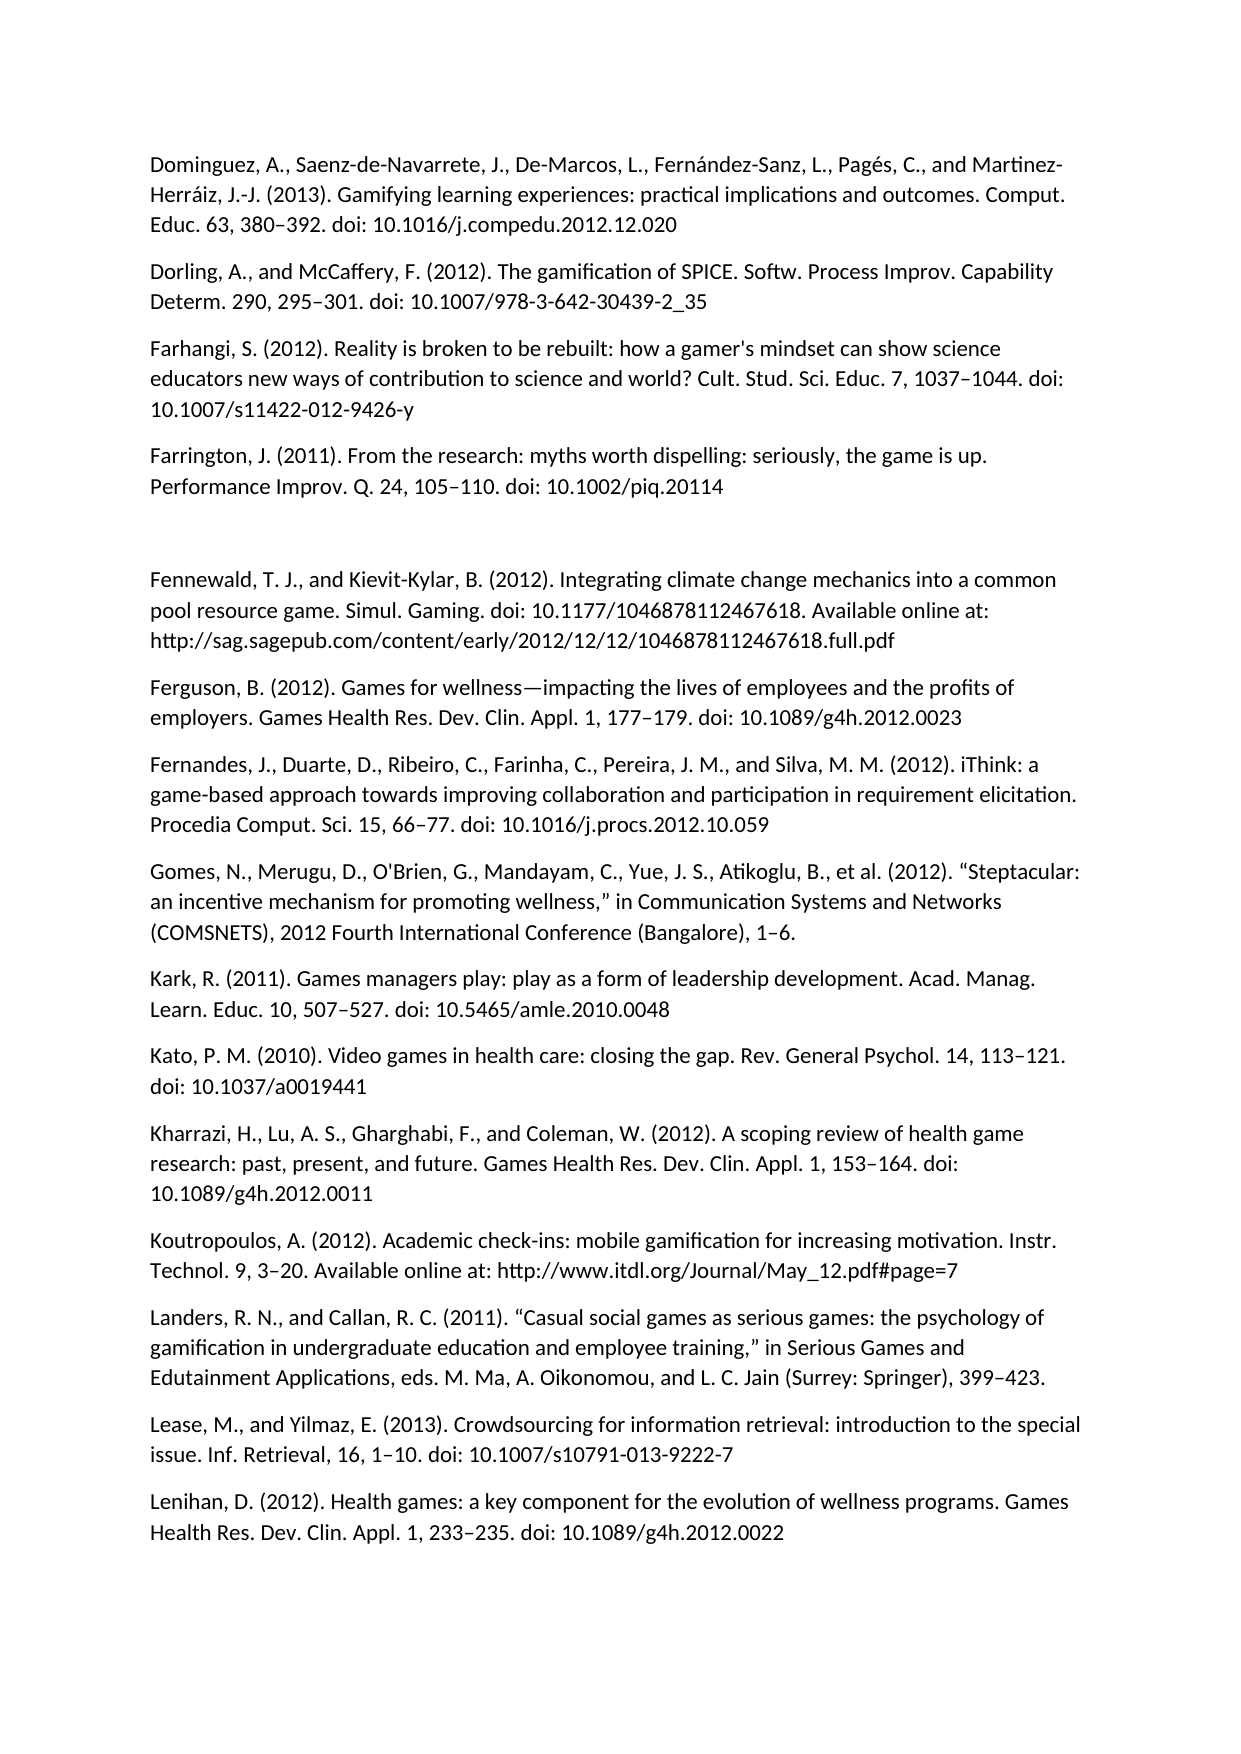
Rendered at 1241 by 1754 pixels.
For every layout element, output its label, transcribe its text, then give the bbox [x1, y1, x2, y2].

text Farhangi, S. (2012). Reality is broken to be rebuilt: how a gamer's mindset can show science educators new ways of contribution to science and world? Cult. Stud. Sci. Educ. 7, 1037–1044. doi: 10.1007/s11422-012-9426-y [150, 334, 1090, 423]
text Gomes, N., Merugu, D., O'Brien, G., Mandayam, C., Yue, J. S., Atikoglu, B., et al. (2012). “Steptacular: an incentive mechanism for promoting wellness,” in Communication Systems and Networks (COMSNETS), 2012 Fourth International Conference (Bangalore), 1–6. [150, 857, 1090, 946]
text Fernandes, J., Duarte, D., Ribeiro, C., Farinha, C., Pereira, J. M., and Silva, M. M. (2012). iThink: a game-based approach towards improving collaboration and participation in requirement elicitation. Procedia Comput. Sci. 15, 66–77. doi: 10.1016/j.procs.2012.10.059 [150, 750, 1090, 838]
text Landers, R. N., and Callan, R. C. (2011). “Casual social games as serious games: the psychology of gamification in undergraduate education and employee training,” in Serious Games and Edutainment Applications, eds. M. Ma, A. Oikonomou, and L. C. Jain (Surrey: Springer), 399–423. [150, 1303, 1090, 1392]
text Kharrazi, H., Lu, A. S., Gharghabi, F., and Coleman, W. (2012). A scoping review of health game research: past, present, and future. Games Health Res. Dev. Clin. Appl. 1, 153–164. doi: 10.1089/g4h.2012.0011 [150, 1119, 1090, 1207]
text Lease, M., and Yilmaz, E. (2013). Crowdsourcing for information retrieval: introduction to the special issue. Inf. Retrieval, 16, 1–10. doi: 10.1007/s10791-013-9222-7 [150, 1410, 1090, 1469]
text Koutropoulos, A. (2012). Academic check-ins: mobile gamification for increasing motivation. Instr. Technol. 9, 3–20. Available online at: http://www.itdl.org/Journal/May_12.pdf#page=7 [150, 1226, 1090, 1284]
text Dorling, A., and McCaffery, F. (2012). The gamification of SPICE. Softw. Process Improv. Capability Determ. 290, 295–301. doi: 10.1007/978-3-642-30439-2_35 [150, 257, 1090, 316]
text Lenihan, D. (2012). Health games: a key component for the evolution of wellness programs. Games Health Res. Dev. Clin. Appl. 1, 233–235. doi: 10.1089/g4h.2012.0022 [150, 1487, 1090, 1546]
text Kato, P. M. (2010). Video games in health care: closing the gap. Rev. General Psychol. 14, 113–121. doi: 10.1037/a0019441 [150, 1042, 1090, 1100]
text Farrington, J. (2011). From the research: myths worth dispelling: seriously, the game is up. Performance Improv. Q. 24, 105–110. doi: 10.1002/piq.20114 [150, 442, 1090, 500]
text Dominguez, A., Saenz-de-Navarrete, J., De-Marcos, L., Fernández-Sanz, L., Pagés, C., and Martinez-Herráiz, J.-J. (2013). Gamifying learning experiences: practical implications and outcomes. Comput. Educ. 63, 380–392. doi: 10.1016/j.compedu.2012.12.020 [150, 150, 1090, 238]
text Fennewald, T. J., and Kievit-Kylar, B. (2012). Integrating climate change mechanics into a common pool resource game. Simul. Gaming. doi: 10.1177/1046878112467618. Available online at: http://sag.sagepub.com/content/early/2012/12/12/1046878112467618.full.pdf [150, 566, 1090, 654]
text Kark, R. (2011). Games managers play: play as a form of leadership development. Acad. Manag. Learn. Educ. 10, 507–527. doi: 10.5465/amle.2010.0048 [150, 964, 1090, 1023]
text Ferguson, B. (2012). Games for wellness—impacting the lives of employees and the profits of employers. Games Health Res. Dev. Clin. Appl. 1, 177–179. doi: 10.1089/g4h.2012.0023 [150, 673, 1090, 731]
